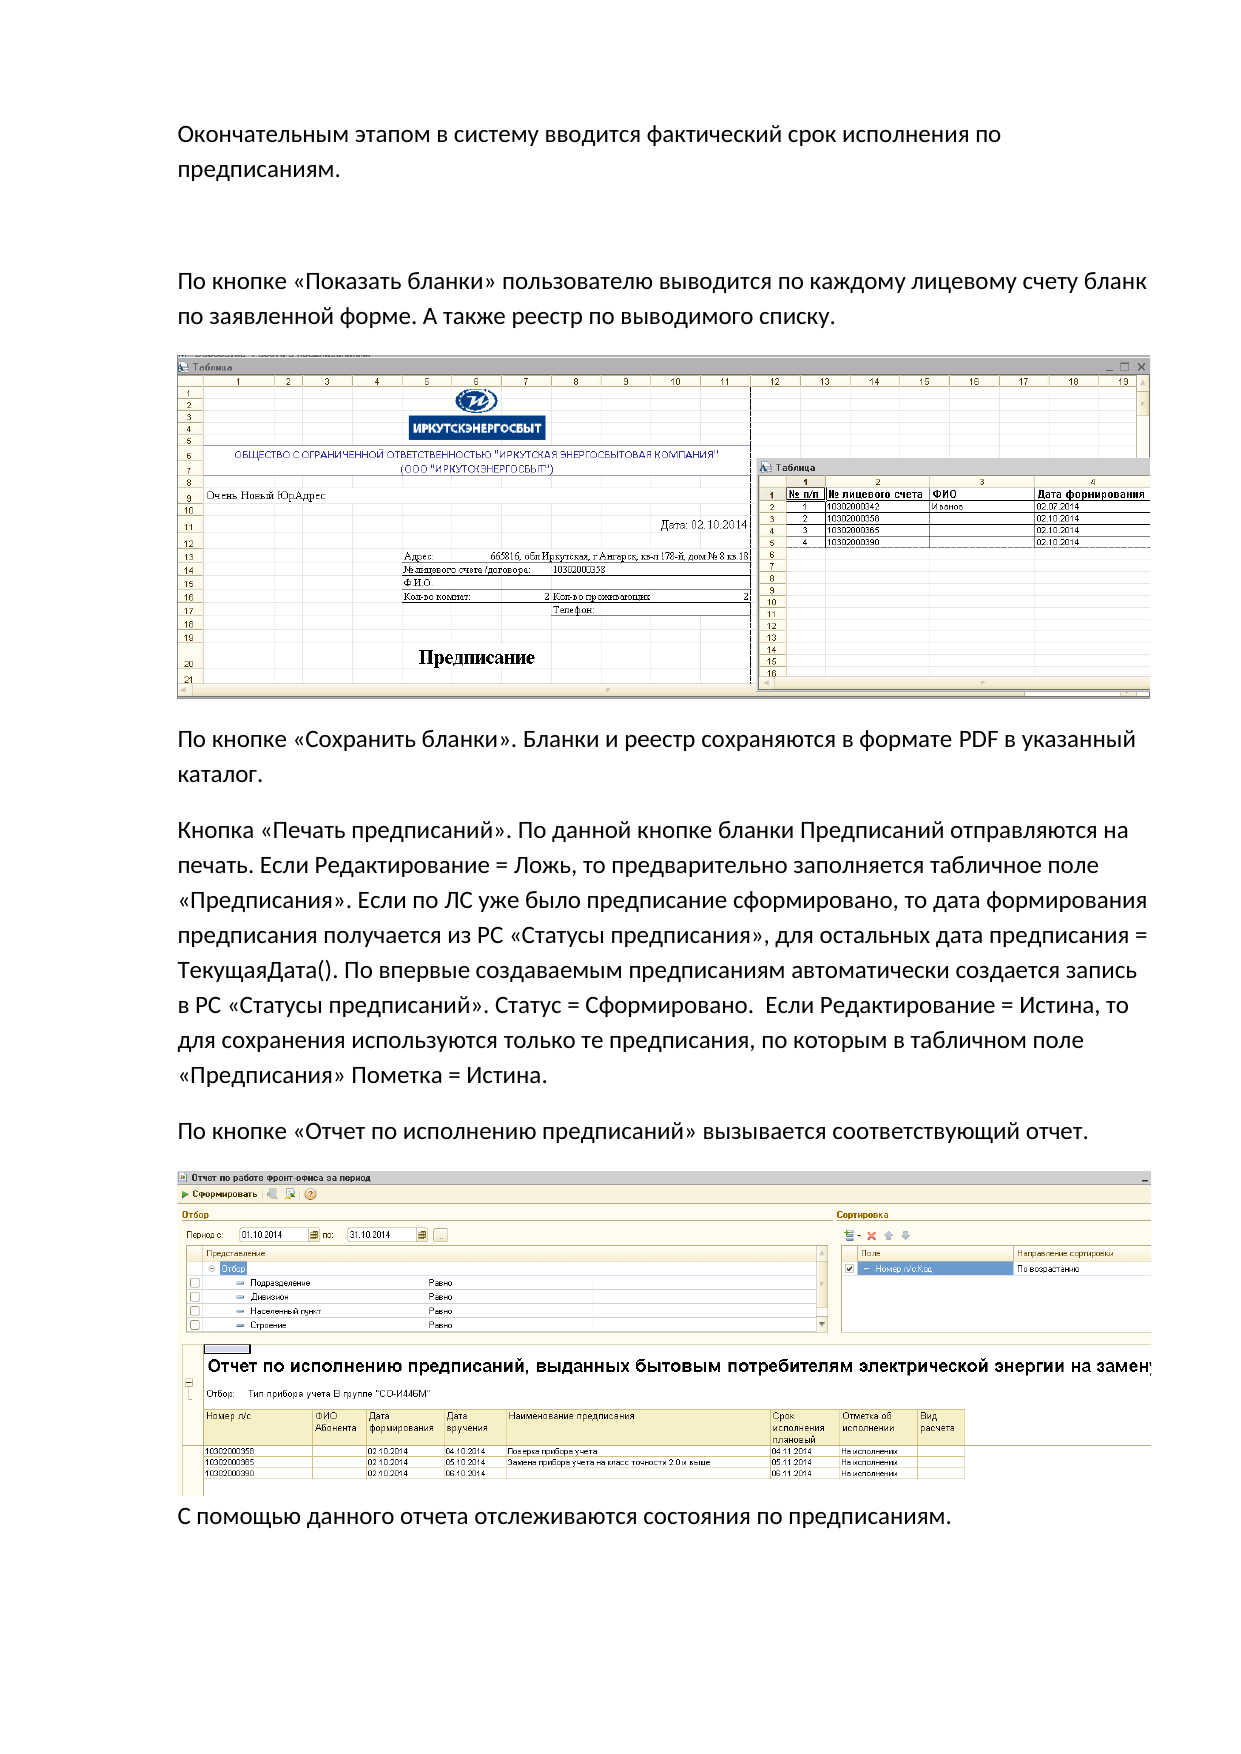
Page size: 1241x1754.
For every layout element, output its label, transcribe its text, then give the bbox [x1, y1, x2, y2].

picture [177, 355, 1151, 699]
text По кнопке «Сохранить бланки». Бланки и реестр сохраняются в формате PDF в указанный каталог. [177, 723, 1152, 789]
text Окончательным этапом в систему вводится фактический срок исполнения по предписаниям. [177, 118, 1152, 184]
picture [177, 1171, 1152, 1496]
text С помощью данного отчета отслеживаются состояния по предписаниям. [177, 1496, 1152, 1531]
text По кнопке «Отчет по исполнению предписаний» вызывается соответствующий отчет. [177, 1115, 1152, 1146]
text Кнопка «Печать предписаний». По данной кнопке бланки Предписаний отправляются на печать. Если Редактирование = Ложь, то предварительно заполняется табличное поле «Предписания». Если по ЛС уже было предписание сформировано, то дата формирования предписания получается из РС «Статусы предписания», для остальных дата предписания = ТекущаяДата(). По впервые создаваемым предписаниям автоматически создается запись в РС «Статусы предписаний». Статус = Сформировано. Если Редактирование = Истина, то для сохранения используются только те предписания, по которым в табличном поле «Предписания» Пометка = Истина. [177, 814, 1152, 1090]
text По кнопке «Показать бланки» пользователю выводится по каждому лицевому счету бланк по заявленной форме. А также реестр по выводимого списку. [177, 265, 1152, 330]
